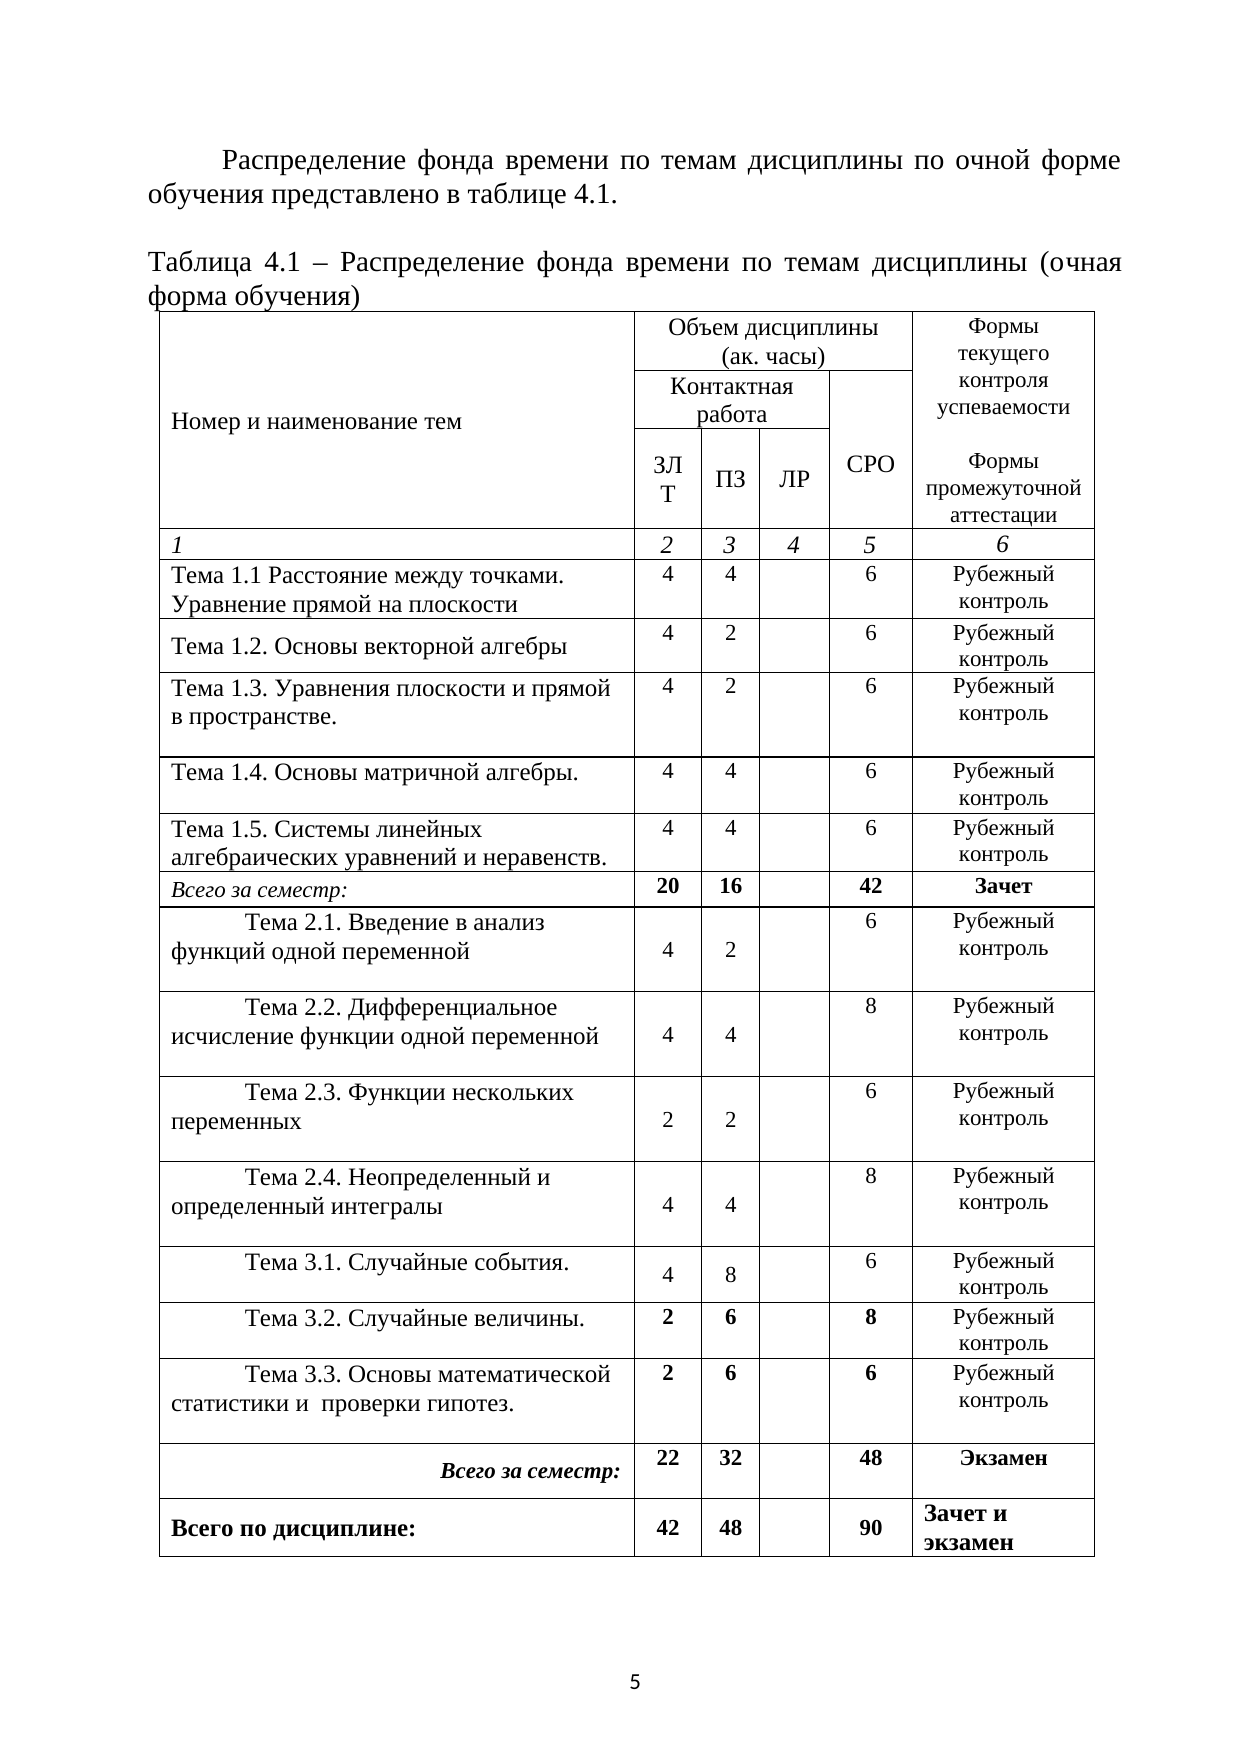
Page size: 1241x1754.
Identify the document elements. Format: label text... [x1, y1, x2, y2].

table_cell Тема 1.4. Основы матричной алгебры. [160, 758, 634, 813]
table_cell 4 [635, 673, 701, 756]
table_cell 4 [702, 1162, 759, 1246]
table_cell Контактная работа [635, 371, 829, 428]
table_cell 16 [702, 872, 759, 906]
table_cell Рубежный контроль [913, 908, 1094, 991]
table_cell ЗЛТ [635, 429, 701, 528]
table_cell ЛР [760, 429, 829, 528]
table_cell [760, 1077, 829, 1161]
table_cell 4 [635, 619, 701, 672]
table_header Объем дисциплины (ак. часы) [635, 312, 912, 370]
table_cell 32 [702, 1444, 759, 1497]
table_cell 48 [702, 1499, 759, 1556]
table_header Номер и наименование тем [160, 312, 634, 528]
table_cell 8 [830, 992, 912, 1076]
table_cell 2 [635, 529, 701, 559]
table_cell Зачет и экзамен [913, 1499, 1094, 1556]
text Таблица 4.1 – Распределение фонда времени по темам дисциплины (очная форма обучения) [148, 244, 1122, 311]
table_cell 4 [635, 560, 701, 618]
table_cell 6 [913, 529, 1094, 559]
table_cell Рубежный контроль [913, 758, 1094, 813]
table_cell 2 [702, 1077, 759, 1161]
table_cell 22 [635, 1444, 701, 1497]
table_cell [760, 992, 829, 1076]
table_cell Тема 3.3. Основы математической статистики и проверки гипотез. [160, 1359, 634, 1443]
table_cell [760, 758, 829, 813]
table_cell 4 [635, 908, 701, 991]
table_cell 6 [830, 560, 912, 618]
table_cell [760, 673, 829, 756]
text Распределение фонда времени по темам дисциплины по очной форме обучения представлено в таблице 4.1. [148, 142, 1122, 211]
table_cell 2 [635, 1303, 701, 1358]
table_cell [760, 908, 829, 991]
table_cell 2 [635, 1077, 701, 1161]
table_cell 2 [702, 908, 759, 991]
table_cell 6 [702, 1303, 759, 1358]
table_cell Рубежный контроль [913, 814, 1094, 871]
table_cell Рубежный контроль [913, 619, 1094, 672]
table_cell Тема 2.3. Функции нескольких переменных [160, 1077, 634, 1161]
table_cell 4 [635, 1162, 701, 1246]
table_cell 42 [635, 1499, 701, 1556]
table_cell [760, 872, 829, 906]
table_cell Рубежный контроль [913, 1303, 1094, 1358]
table_cell Тема 1.1 Расстояние между точками. Уравнение прямой на плоскости [160, 560, 634, 618]
table_cell 4 [760, 529, 829, 559]
table_cell Рубежный контроль [913, 560, 1094, 618]
table_cell 8 [830, 1162, 912, 1246]
table_cell [760, 1359, 829, 1443]
table_cell [760, 814, 829, 871]
table_cell СРО [830, 371, 912, 528]
table_cell Тема 1.5. Системы линейных алгебраических уравнений и неравенств. [160, 814, 634, 871]
table_cell 4 [702, 758, 759, 813]
table_cell 90 [830, 1499, 912, 1556]
table_cell 4 [635, 992, 701, 1076]
table_cell Тема 2.1. Введение в анализ функций одной переменной [160, 908, 634, 991]
table_cell 8 [830, 1303, 912, 1358]
table_cell [760, 619, 829, 672]
table_cell Зачет [913, 872, 1094, 906]
table_cell 20 [635, 872, 701, 906]
table_cell Рубежный контроль [913, 673, 1094, 756]
table_cell [760, 1162, 829, 1246]
table_cell [760, 560, 829, 618]
table_cell Тема 2.4. Неопределенный и определенный интегралы [160, 1162, 634, 1246]
table_cell 2 [635, 1359, 701, 1443]
table_header Формы текущего контроля успеваемости Формы промежуточной аттестации [913, 312, 1094, 528]
table_cell 4 [702, 992, 759, 1076]
table_cell Рубежный контроль [913, 1359, 1094, 1443]
table_cell Рубежный контроль [913, 992, 1094, 1076]
table_cell 3 [702, 529, 759, 559]
table_cell 48 [830, 1444, 912, 1497]
table_cell Экзамен [913, 1444, 1094, 1497]
table_cell 6 [830, 814, 912, 871]
table_cell 6 [702, 1359, 759, 1443]
table_cell 6 [830, 758, 912, 813]
table_cell [760, 1303, 829, 1358]
table_cell Тема 3.1. Случайные события. [160, 1247, 634, 1302]
table_cell Рубежный контроль [913, 1247, 1094, 1302]
table_cell Тема 2.2. Дифференциальное исчисление функции одной переменной [160, 992, 634, 1076]
table_cell Всего по дисциплине: [160, 1499, 634, 1556]
table_cell Тема 1.2. Основы векторной алгебры [160, 619, 634, 672]
table_cell 6 [830, 1359, 912, 1443]
table_cell 4 [702, 560, 759, 618]
table_cell Рубежный контроль [913, 1077, 1094, 1161]
table_cell ПЗ [702, 429, 759, 528]
table_cell 4 [702, 814, 759, 871]
table_cell 6 [830, 673, 912, 756]
table_cell Тема 3.2. Случайные величины. [160, 1303, 634, 1358]
table_cell 6 [830, 1247, 912, 1302]
table_cell 2 [702, 673, 759, 756]
table_cell 6 [830, 619, 912, 672]
table_cell Всего за семестр: [160, 1444, 634, 1497]
table_cell [760, 1444, 829, 1497]
table_cell 2 [702, 619, 759, 672]
table_cell 1 [160, 529, 634, 559]
table_cell 4 [635, 814, 701, 871]
table_cell Рубежный контроль [913, 1162, 1094, 1246]
table_cell 6 [830, 908, 912, 991]
table_cell 4 [635, 1247, 701, 1302]
table_cell 42 [830, 872, 912, 906]
table_cell Всего за семестр: [160, 872, 634, 906]
table_cell 4 [635, 758, 701, 813]
table_cell 6 [830, 1077, 912, 1161]
table_cell 5 [830, 529, 912, 559]
table_cell [760, 1499, 829, 1556]
table_cell Тема 1.3. Уравнения плоскости и прямой в пространстве. [160, 673, 634, 756]
table_cell 8 [702, 1247, 759, 1302]
table_cell [760, 1247, 829, 1302]
